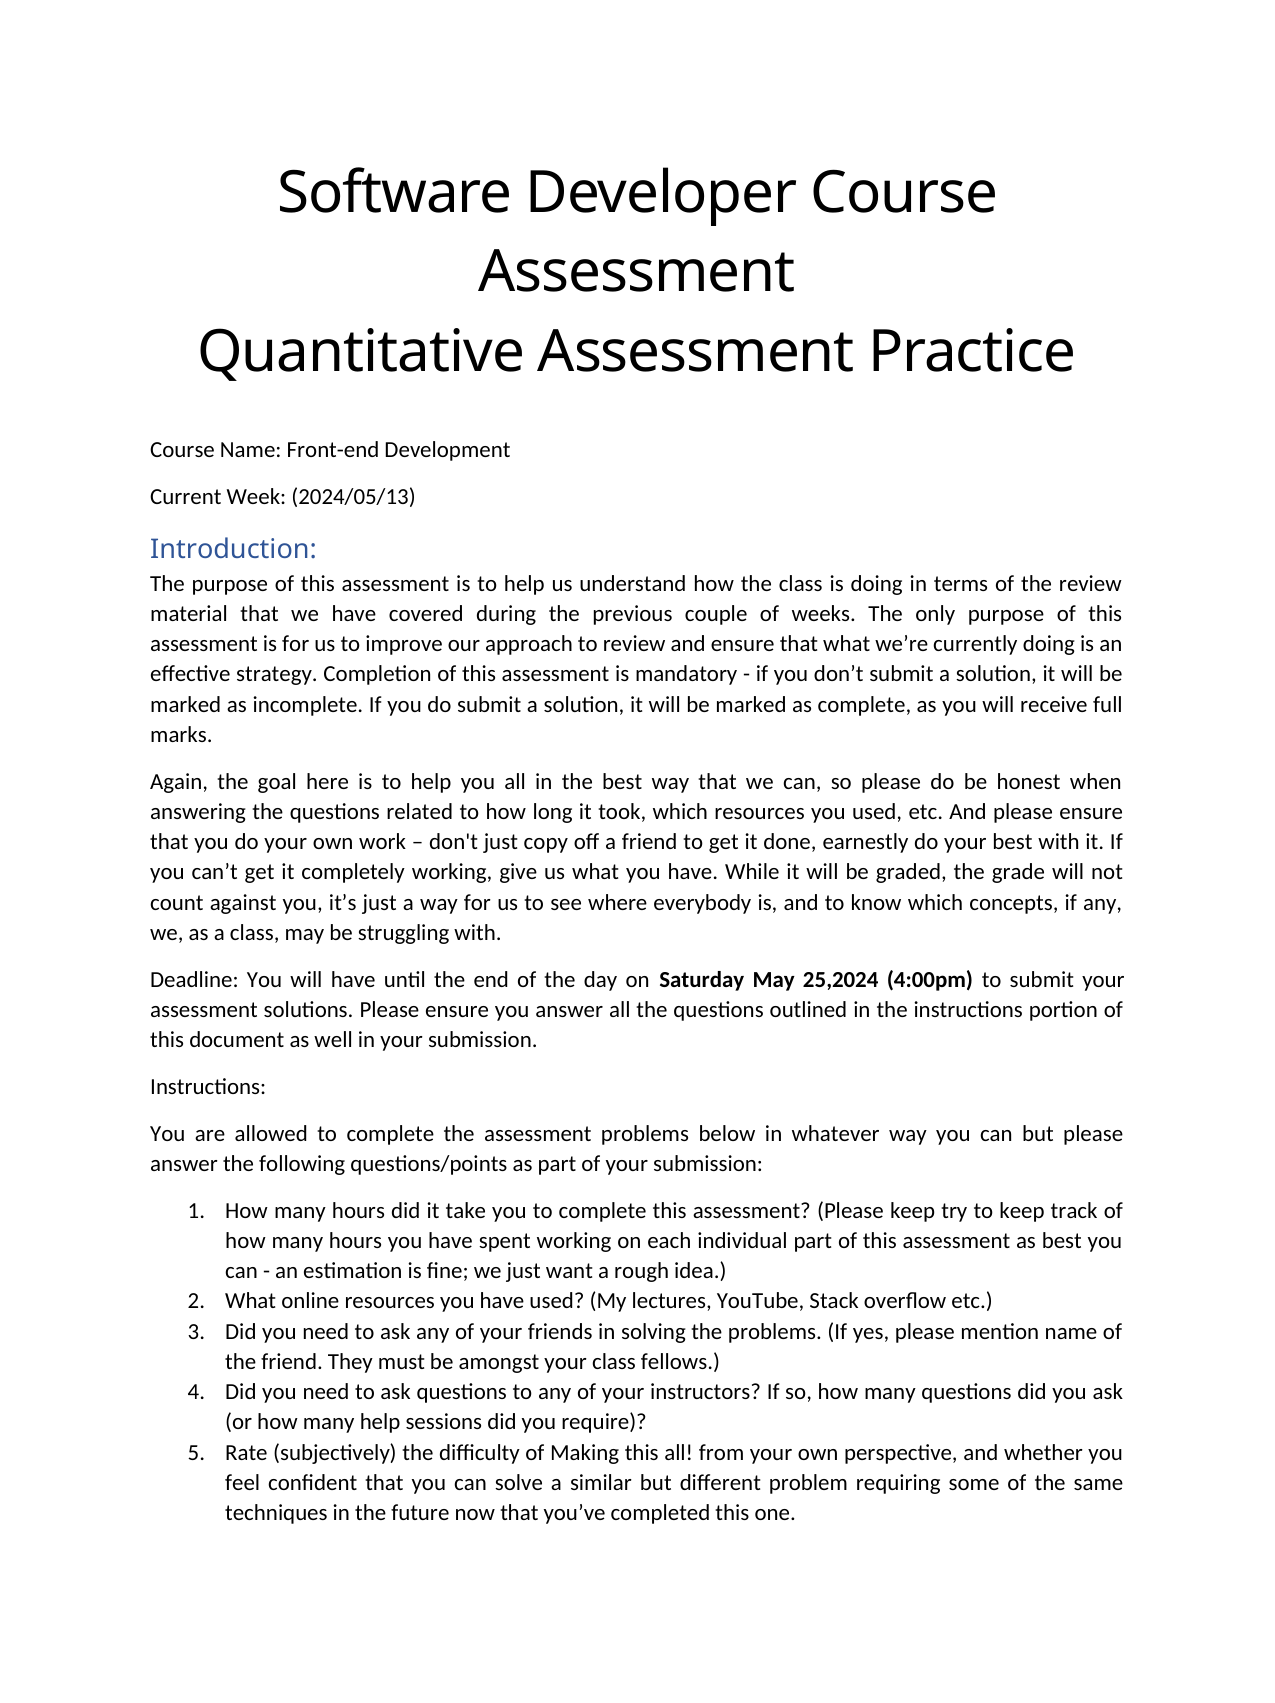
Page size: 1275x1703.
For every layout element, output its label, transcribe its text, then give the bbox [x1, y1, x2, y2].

list Did you need to ask any of your friends in solving the problems. (If yes, please mention name of the friend. They must be amongst your class fellows.) [187, 1317, 1125, 1375]
title Quantitative Assessment Practice [150, 309, 1125, 388]
list Rate (subjectively) the difficulty of Making this all! from your own perspective, and whether you feel confident that you can solve a similar but different problem requiring some of the same techniques in the future now that you’ve completed this one. [187, 1438, 1125, 1526]
title Software Developer Course Assessment [150, 150, 1125, 309]
text Course Name: Front-end Development [150, 435, 1125, 463]
text Current Week: (2024/05/13) [150, 482, 1125, 510]
list What online resources you have used? (My lectures, YouTube, Stack overflow etc.) [187, 1287, 1125, 1314]
list How many hours did it take you to complete this assessment? (Please keep try to keep track of how many hours you have spent working on each individual part of this assessment as best you can - an estimation is fine; we just want a rough idea.) [187, 1196, 1125, 1284]
text Deadline: You will have until the end of the day on Saturday May 25,2024 (4:00pm) to submit your assessment solutions. Please ensure you answer all the questions outlined in the instructions portion of this document as well in your submission. [150, 965, 1125, 1053]
text Instructions: [150, 1072, 1125, 1100]
text Again, the goal here is to help you all in the best way that we can, so please do be honest when answering the questions related to how long it took, which resources you used, etc. And please ensure that you do your own work – don't just copy off a friend to get it done, earnestly do your best with it. If you can’t get it completely working, give us what you have. While it will be graded, the grade will not count against you, it’s just a way for us to see where everybody is, and to know which concepts, if any, we, as a class, may be struggling with. [150, 767, 1125, 946]
subtitle Introduction: [150, 529, 1125, 566]
list Did you need to ask questions to any of your instructors? If so, how many questions did you ask (or how many help sessions did you require)? [187, 1377, 1125, 1435]
text You are allowed to complete the assessment problems below in whatever way you can but please answer the following questions/points as part of your submission: [150, 1119, 1125, 1177]
text The purpose of this assessment is to help us understand how the class is doing in terms of the review material that we have covered during the previous couple of weeks. The only purpose of this assessment is for us to improve our approach to review and ensure that what we’re currently doing is an effective strategy. Completion of this assessment is mandatory - if you don’t submit a solution, it will be marked as incomplete. If you do submit a solution, it will be marked as complete, as you will receive full marks. [150, 569, 1125, 748]
